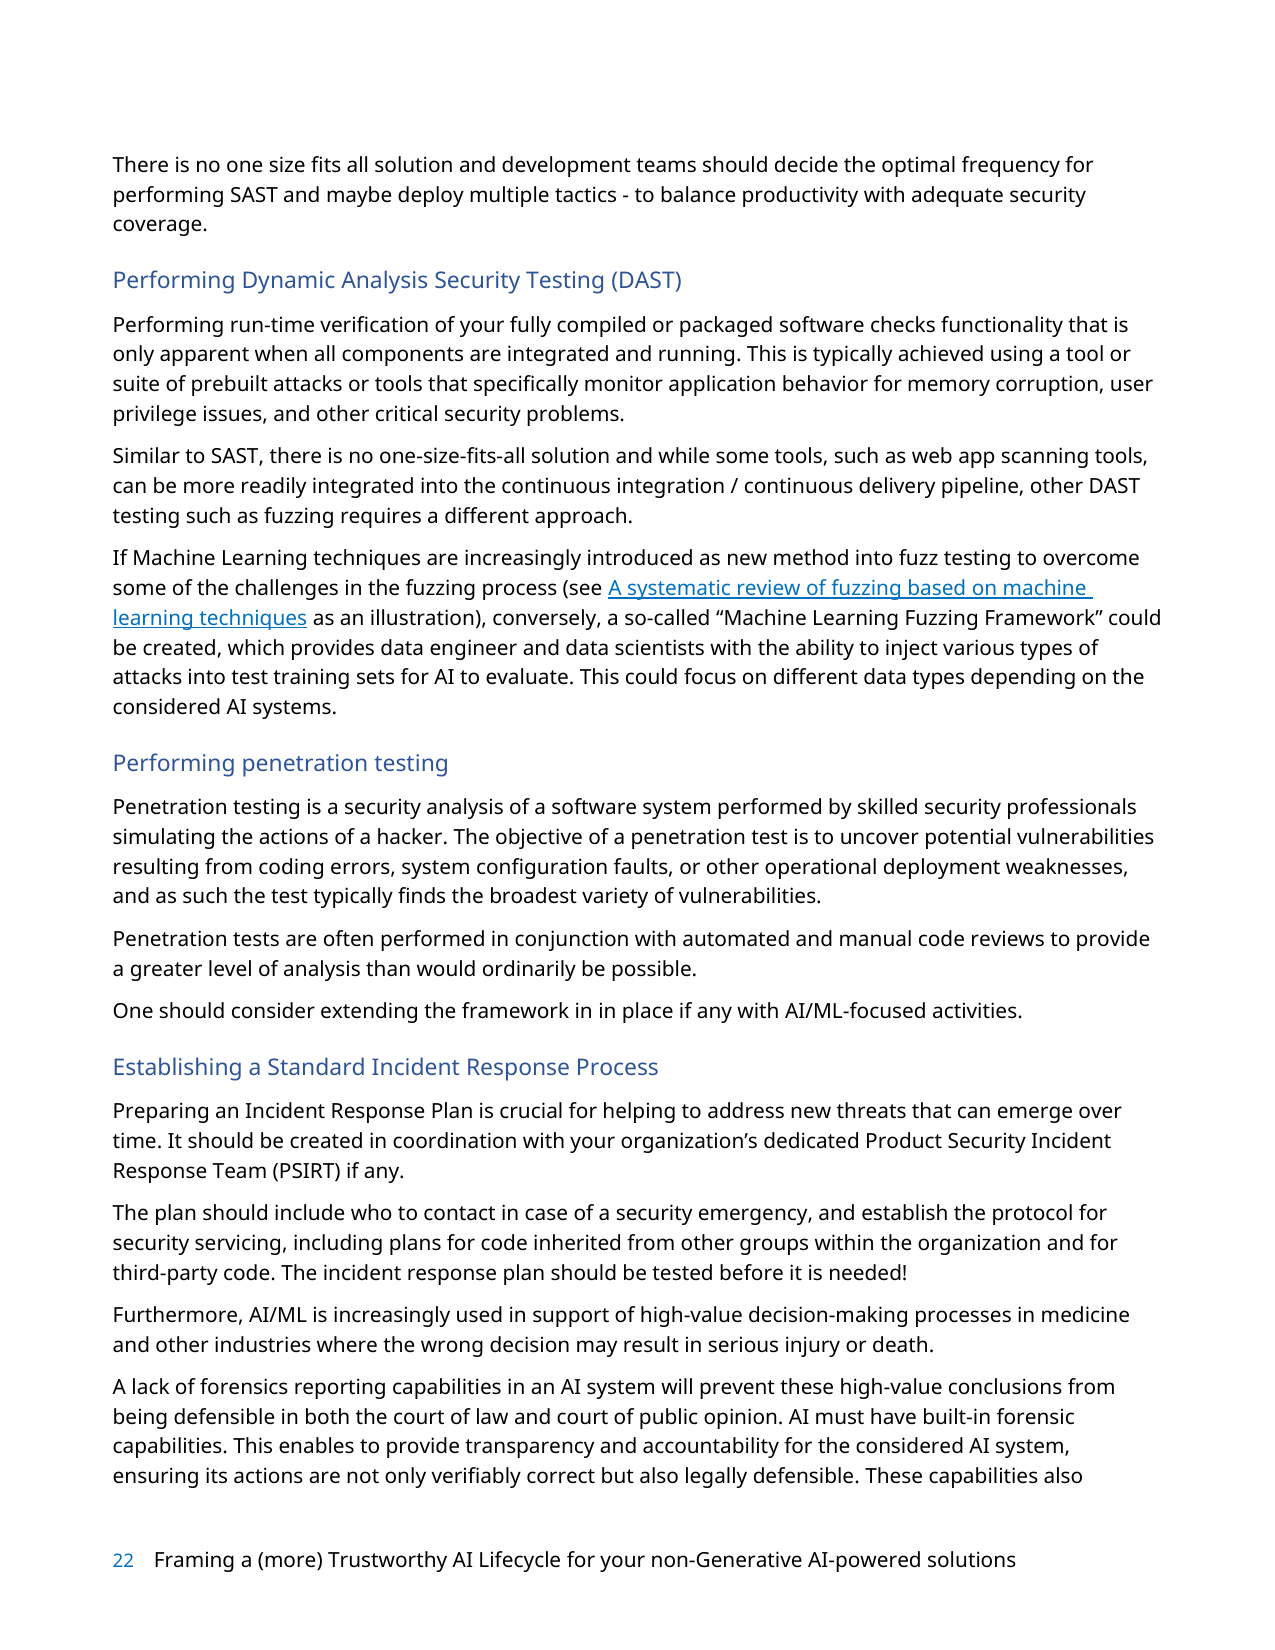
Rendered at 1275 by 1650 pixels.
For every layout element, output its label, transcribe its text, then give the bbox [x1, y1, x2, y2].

text If Machine Learning techniques are increasingly introduced as new method into fuzz testing to overcome some of the challenges in the fuzzing process (see A systematic review of fuzzing based on machine learning techniques as an illustration), conversely, a so-called “Machine Learning Fuzzing Framework” could be created, which provides data engineer and data scientists with the ability to inject various types of attacks into test training sets for AI to evaluate. This could focus on different data types depending on the considered AI systems. [112, 543, 1162, 721]
text Furthermore, AI/ML is increasingly used in support of high-value decision-making processes in medicine and other industries where the wrong decision may result in serious injury or death. [112, 1300, 1162, 1358]
text Performing run-time verification of your fully compiled or packaged software checks functionality that is only apparent when all components are integrated and running. This is typically achieved using a tool or suite of prebuilt attacks or tools that specifically monitor application behavior for memory corruption, user privilege issues, and other critical security problems. [112, 310, 1162, 427]
text Penetration testing is a security analysis of a software system performed by skilled security professionals simulating the actions of a hacker. The objective of a penetration test is to uncover potential vulnerabilities resulting from coding errors, system configuration faults, or other operational deployment weaknesses, and as such the test typically finds the broadest variety of vulnerabilities. [112, 792, 1162, 910]
text Preparing an Incident Response Plan is crucial for helping to address new threats that can emerge over time. It should be created in coordination with your organization’s dedicated Product Security Incident Response Team (PSIRT) if any. [112, 1096, 1162, 1184]
text There is no one size fits all solution and development teams should decide the optimal frequency for performing SAST and maybe deploy multiple tactics - to balance productivity with adequate security coverage. [112, 150, 1162, 238]
text Similar to SAST, there is no one-size-fits-all solution and while some tools, such as web app scanning tools, can be more readily integrated into the continuous integration / continuous delivery pipeline, other DAST testing such as fuzzing requires a different approach. [112, 441, 1162, 529]
text Penetration tests are often performed in conjunction with automated and manual code reviews to provide a greater level of analysis than would ordinarily be possible. [112, 924, 1162, 982]
text The plan should include who to contact in case of a security emergency, and establish the protocol for security servicing, including plans for code inherited from other groups within the organization and for third-party code. The incident response plan should be tested before it is needed! [112, 1198, 1162, 1286]
text One should consider extending the framework in in place if any with AI/ML-focused activities. [112, 996, 1162, 1024]
subtitle Performing Dynamic Analysis Security Testing (DAST) [112, 264, 1162, 296]
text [112, 1372, 1162, 1490]
subtitle Establishing a Standard Incident Response Process [112, 1051, 1162, 1082]
subtitle Performing penetration testing [112, 747, 1162, 778]
